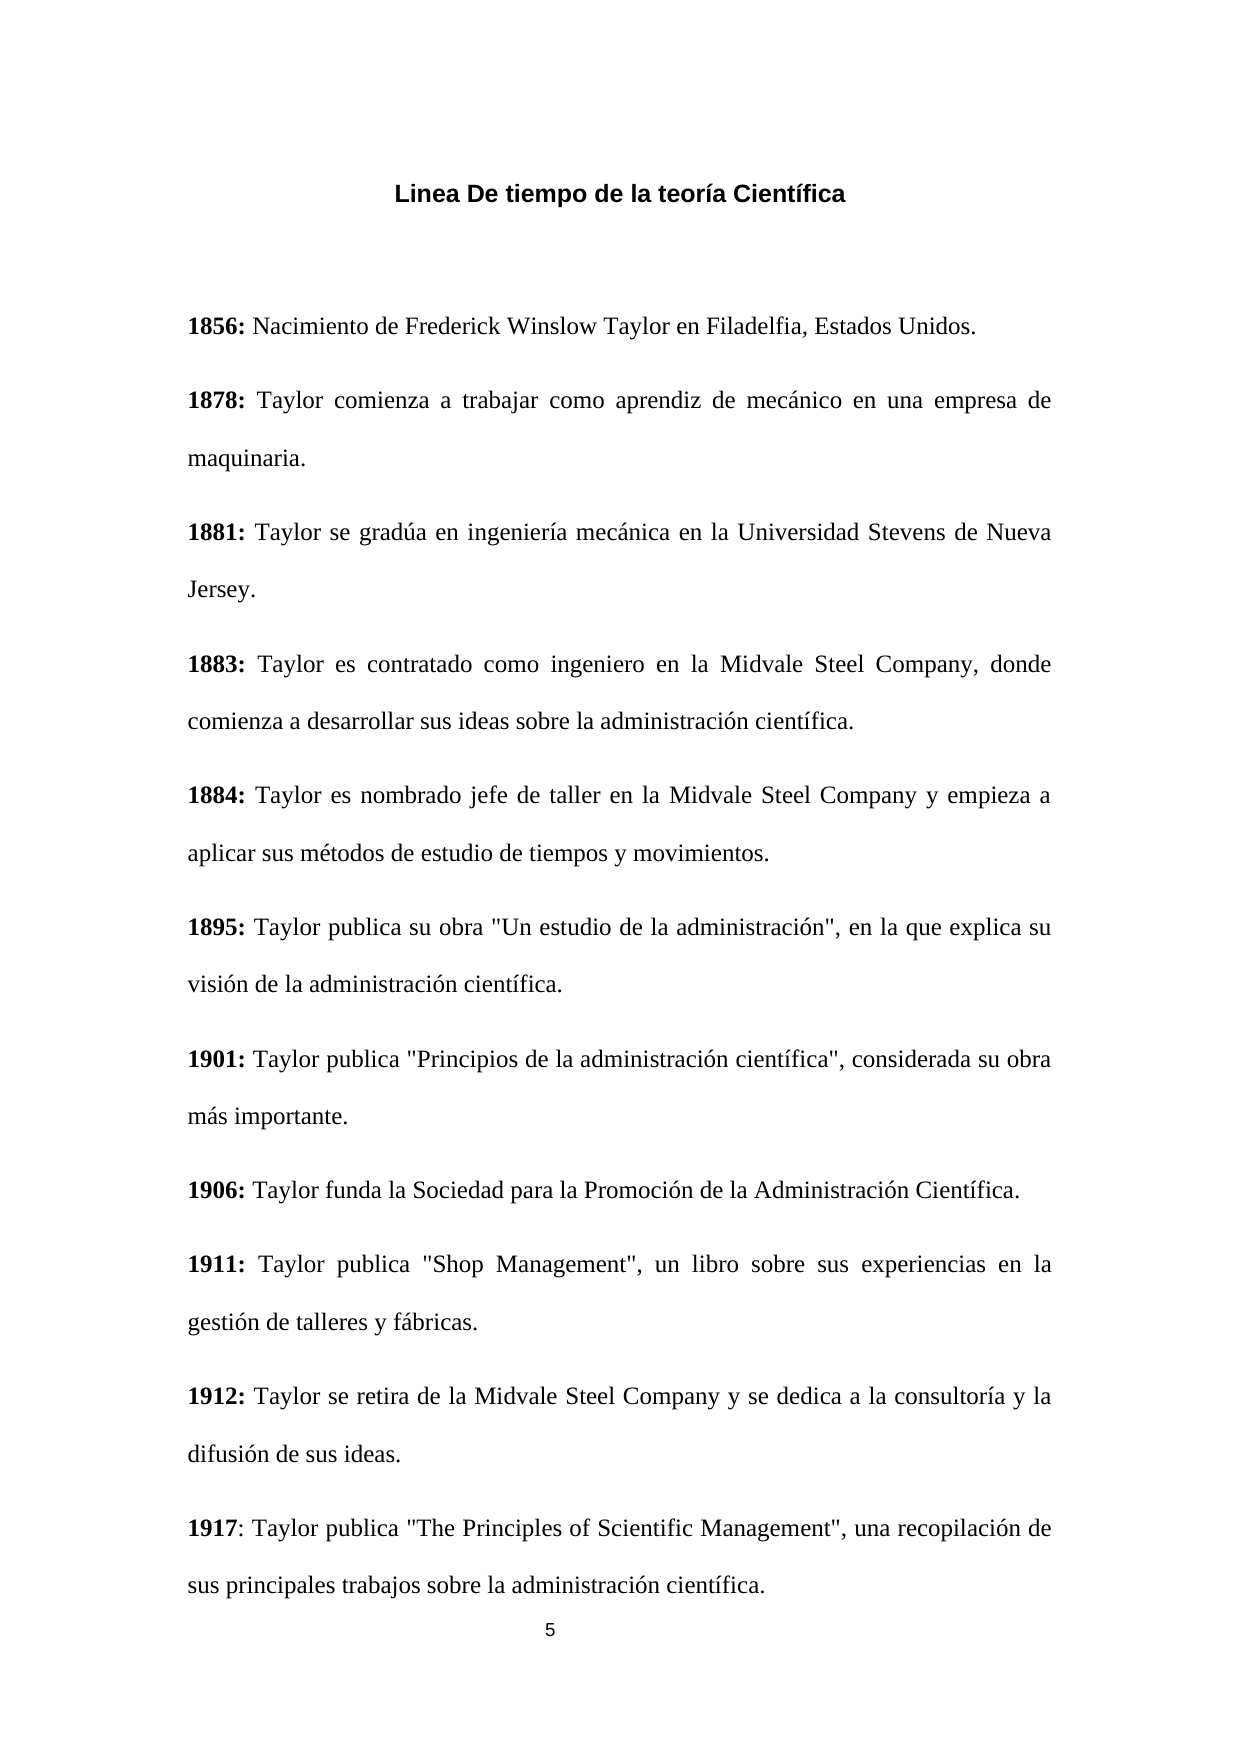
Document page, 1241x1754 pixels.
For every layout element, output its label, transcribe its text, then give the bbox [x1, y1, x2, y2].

text 1911: Taylor publica "Shop Management", un libro sobre sus experiencias en la gestión de talleres y fábricas. [187, 1249, 1053, 1336]
text 1917: Taylor publica "The Principles of Scientific Management", una recopilación de sus principales trabajos sobre la administración científica. [187, 1513, 1053, 1599]
text 1906: Taylor funda la Sociedad para la Promoción de la Administración Científica. [187, 1175, 1053, 1204]
text 1895: Taylor publica su obra "Un estudio de la administración", en la que explica su visión de la administración científica. [187, 912, 1053, 998]
text 1881: Taylor se gradúa en ingeniería mecánica en la Universidad Stevens de Nueva Jersey. [187, 517, 1053, 603]
text 1884: Taylor es nombrado jefe de taller en la Midvale Steel Company y empieza a aplicar sus métodos de estudio de tiempos y movimientos. [187, 780, 1053, 867]
text 1856: Nacimiento de Frederick Winslow Taylor en Filadelfia, Estados Unidos. [187, 311, 1053, 340]
text 1883: Taylor es contratado como ingeniero en la Midvale Steel Company, donde comienza a desarrollar sus ideas sobre la administración científica. [187, 649, 1053, 735]
text 1912: Taylor se retira de la Midvale Steel Company y se dedica a la consultoría y la difusión de sus ideas. [187, 1381, 1053, 1467]
text 1878: Taylor comienza a trabajar como aprendiz de mecánico en una empresa de maquinaria. [187, 385, 1053, 472]
text 1901: Taylor publica "Principios de la administración científica", considerada su obra más importante. [187, 1044, 1053, 1130]
subtitle Linea De tiempo de la teoría Científica [187, 179, 1053, 208]
